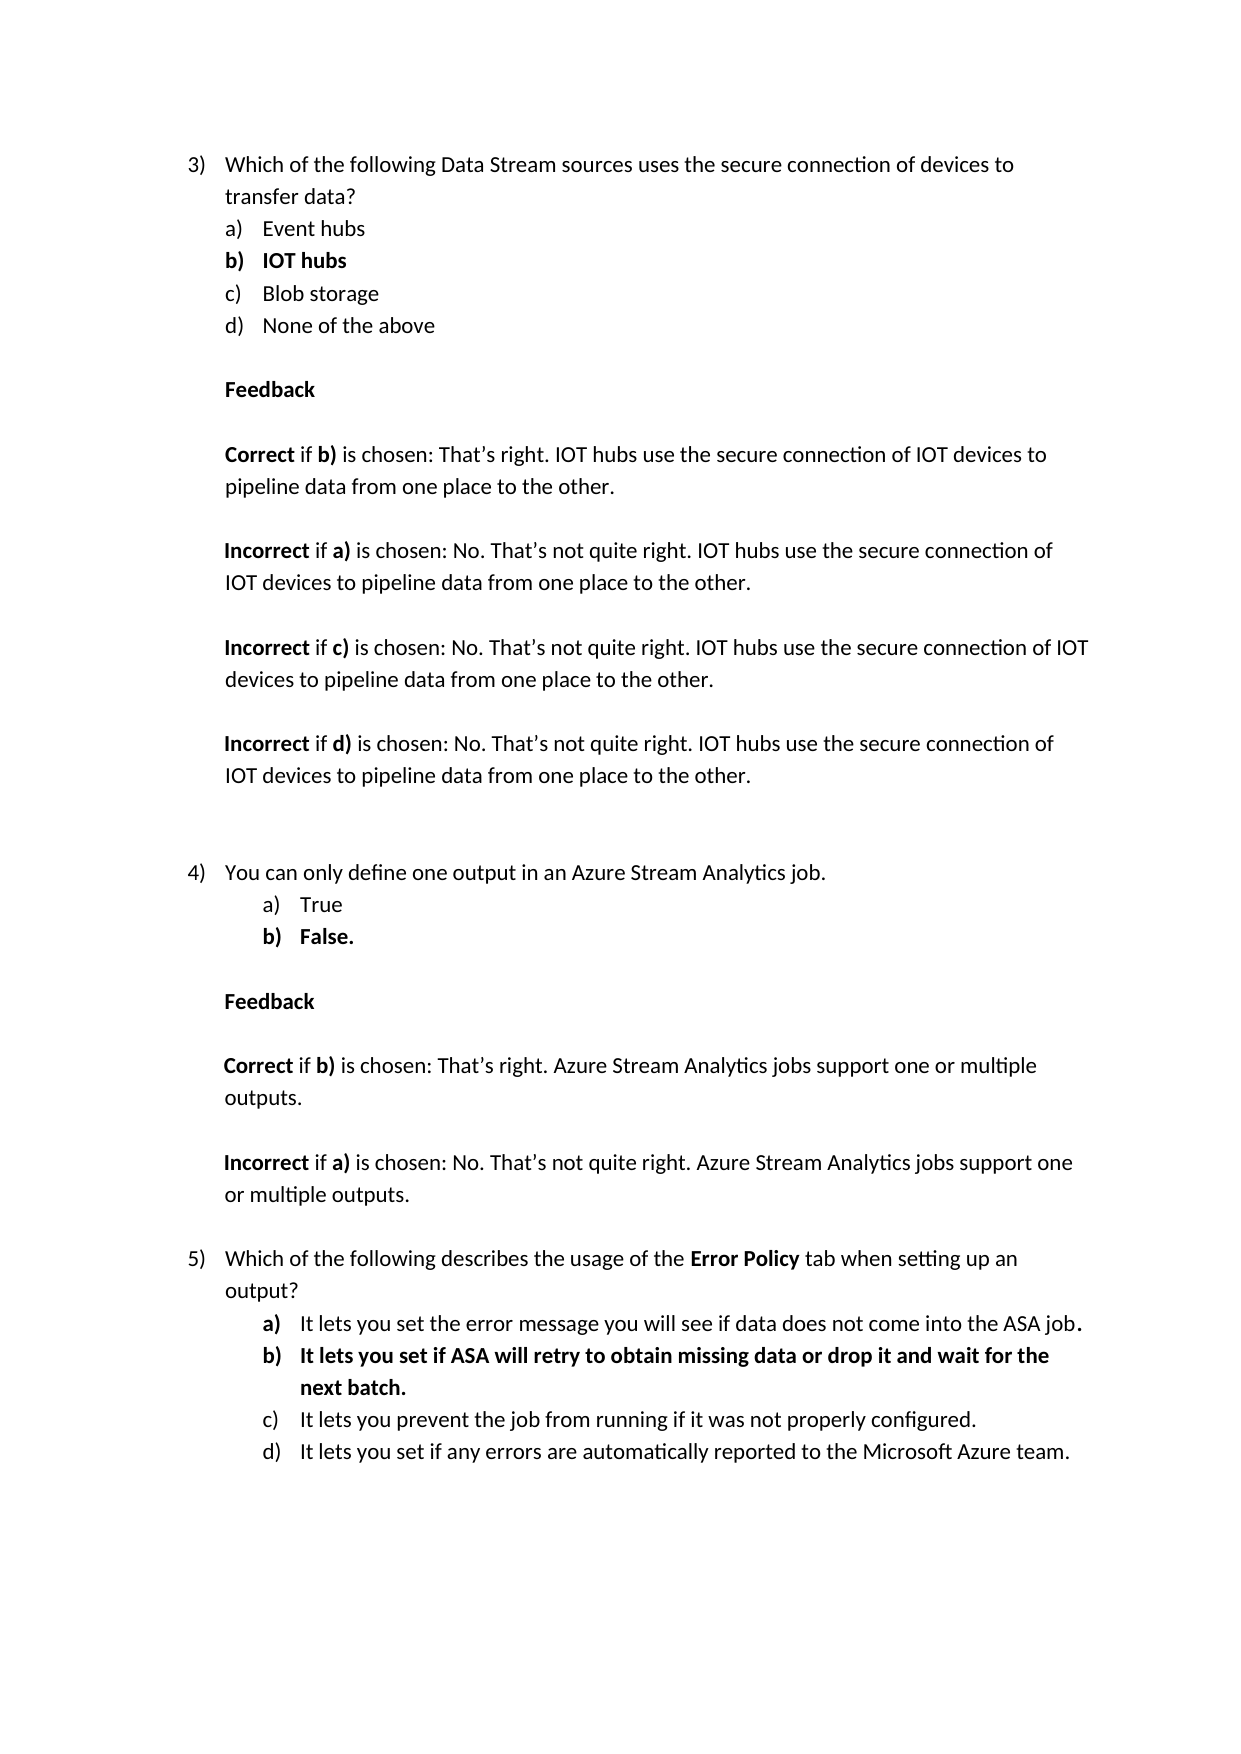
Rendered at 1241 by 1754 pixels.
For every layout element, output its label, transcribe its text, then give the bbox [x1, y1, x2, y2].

list It lets you prevent the job from running if it was not properly configured. [262, 1405, 1090, 1433]
list It lets you set the error message you will see if data does not come into the ASA job. [262, 1309, 1090, 1337]
text Feedback [225, 375, 1090, 403]
list It lets you set if ASA will retry to obtain missing data or drop it and wait for the next batch. [262, 1341, 1090, 1401]
list IOT hubs [225, 247, 1090, 274]
list Which of the following describes the usage of the Error Policy tab when setting up an output? [187, 1244, 1090, 1304]
text Feedback [224, 987, 1090, 1015]
list It lets you set if any errors are automatically reported to the Microsoft Azure team. [262, 1437, 1090, 1466]
list Blob storage [225, 279, 1090, 307]
text Correct if b) is chosen: That’s right. IOT hubs use the secure connection of IOT devices to pipeline data from one place to the other. [225, 440, 1090, 500]
list Which of the following Data Stream sources uses the secure connection of devices to transfer data? [187, 150, 1090, 210]
text Incorrect if a) is chosen: No. That’s not quite right. IOT hubs use the secure connection of IOT devices to pipeline data from one place to the other. [188, 536, 1090, 596]
list True [262, 890, 1090, 918]
text Incorrect if c) is chosen: No. That’s not quite right. IOT hubs use the secure connection of IOT devices to pipeline data from one place to the other. [188, 633, 1090, 693]
text Incorrect if d) is chosen: No. That’s not quite right. IOT hubs use the secure connection of IOT devices to pipeline data from one place to the other. [188, 729, 1090, 789]
list False. [262, 922, 1090, 951]
list You can only define one output in an Azure Stream Analytics job. [187, 858, 1090, 886]
list Event hubs [225, 214, 1090, 242]
text Incorrect if a) is chosen: No. That’s not quite right. Azure Stream Analytics jobs support one or multiple outputs. [187, 1148, 1090, 1208]
list None of the above [225, 311, 1090, 339]
text Correct if b) is chosen: That’s right. Azure Stream Analytics jobs support one or multiple outputs. [187, 1051, 1090, 1111]
